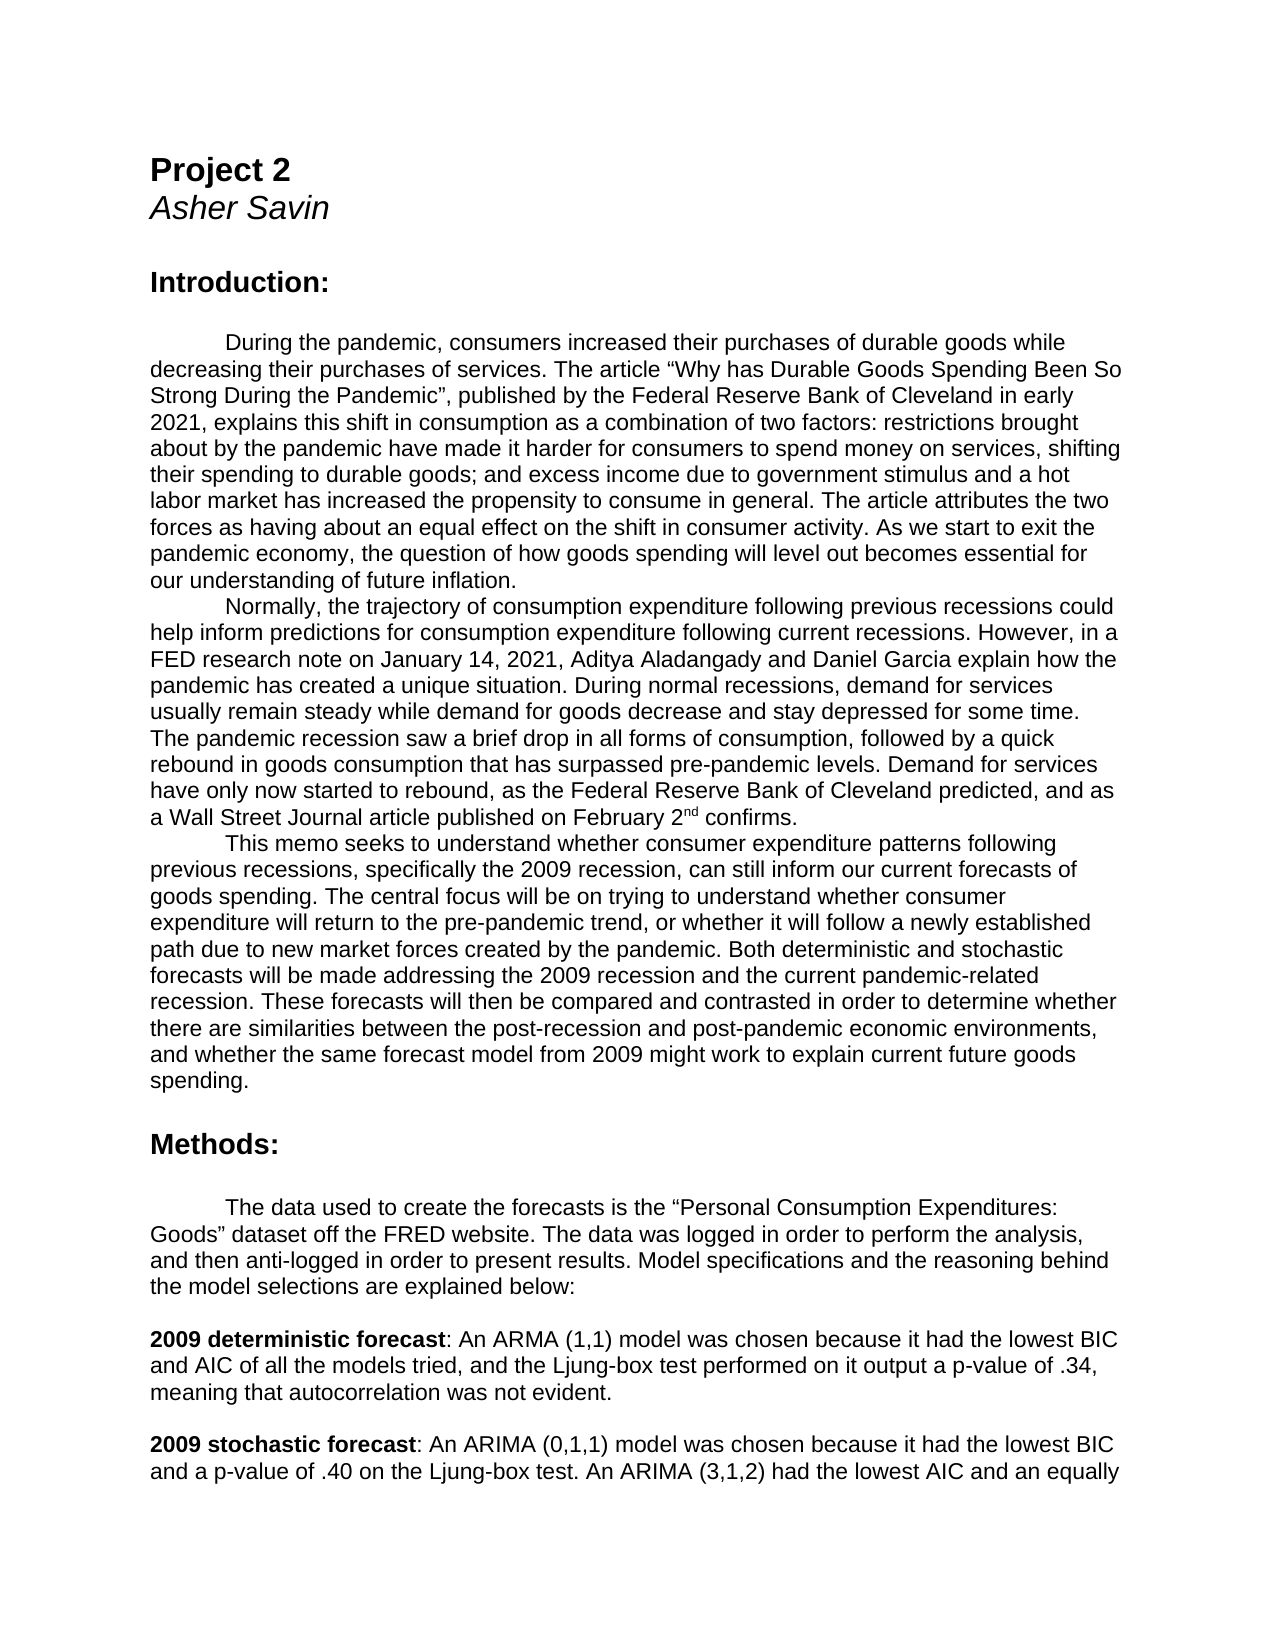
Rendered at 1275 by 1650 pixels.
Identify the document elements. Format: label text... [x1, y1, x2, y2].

text Normally, the trajectory of consumption expenditure following previous recessions could help inform predictions for consumption expenditure following current recessions. However, in a FED research note on January 14, 2021, Aditya Aladangady and Daniel Garcia explain how the pandemic has created a unique situation. During normal recessions, demand for services usually remain steady while demand for goods decrease and stay depressed for some time. The pandemic recession saw a brief drop in all forms of consumption, followed by a quick rebound in goods consumption that has surpassed pre-pandemic levels. Demand for services have only now started to rebound, as the Federal Reserve Bank of Cleveland predicted, and as a Wall Street Journal article published on February 2nd confirms. [150, 593, 1125, 830]
text Asher Savin [150, 188, 1125, 227]
text This memo seeks to understand whether consumer expenditure patterns following previous recessions, specifically the 2009 recession, can still inform our current forecasts of goods spending. The central focus will be on trying to understand whether consumer expenditure will return to the pre-pandemic trend, or whether it will follow a newly established path due to new market forces created by the pandemic. Both deterministic and stochastic forecasts will be made addressing the 2009 recession and the current pandemic-related recession. These forecasts will then be compared and contrasted in order to determine whether there are similarities between the post-recession and post-pandemic economic environments, and whether the same forecast model from 2009 might work to explain current future goods spending. [150, 830, 1125, 1094]
text Methods: [150, 1127, 1125, 1161]
text Introduction: [150, 265, 1125, 299]
text During the pandemic, consumers increased their purchases of durable goods while decreasing their purchases of services. The article “Why has Durable Goods Spending Been So Strong During the Pandemic”, published by the Federal Reserve Bank of Cleveland in early 2021, explains this shift in consumption as a combination of two factors: restrictions brought about by the pandemic have made it harder for consumers to spend money on services, shifting their spending to durable goods; and excess income due to government stimulus and a hot labor market has increased the propensity to consume in general. The article attributes the two forces as having about an equal effect on the shift in consumer activity. As we start to exit the pandemic economy, the question of how goods spending will level out becomes essential for our understanding of future inflation. [150, 329, 1125, 593]
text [150, 1431, 1125, 1484]
text 2009 deterministic forecast: An ARMA (1,1) model was chosen because it had the lowest BIC and AIC of all the models tried, and the Ljung-box test performed on it output a p-value of .34, meaning that autocorrelation was not evident. [150, 1326, 1125, 1405]
text The data used to create the forecasts is the “Personal Consumption Expenditures: Goods” dataset off the FRED website. The data was logged in order to perform the analysis, and then anti-logged in order to present results. Model specifications and the reasoning behind the model selections are explained below: [150, 1194, 1125, 1300]
text Project 2 [150, 150, 1125, 188]
